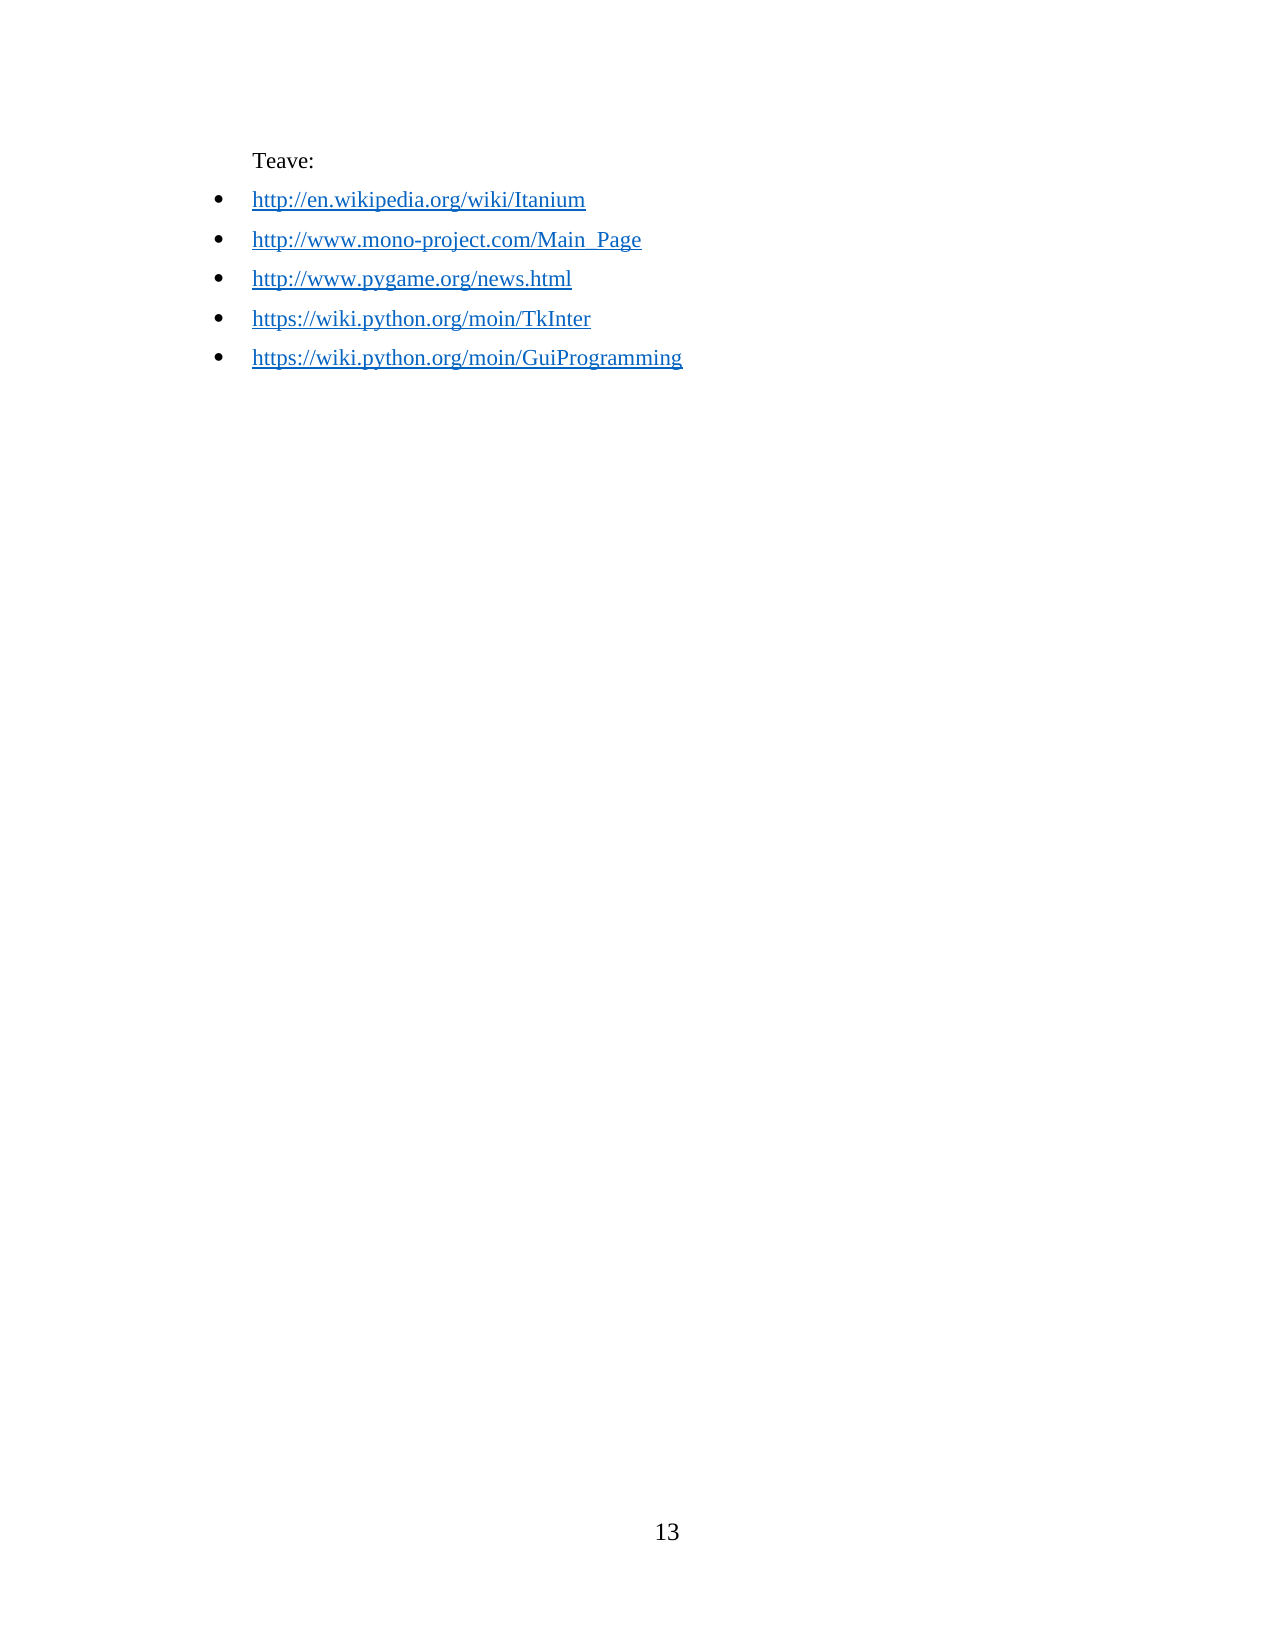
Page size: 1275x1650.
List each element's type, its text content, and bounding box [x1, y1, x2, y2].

list http://www.pygame.org/news.html [214, 265, 1156, 292]
list http://www.mono-project.com/Main_Page [214, 226, 1156, 252]
list https://wiki.python.org/moin/GuiProgramming [214, 344, 1156, 371]
list Teave: [252, 147, 1156, 173]
list https://wiki.python.org/moin/TkInter [214, 305, 1156, 331]
list http://en.wikipedia.org/wiki/Itanium [214, 186, 1156, 213]
